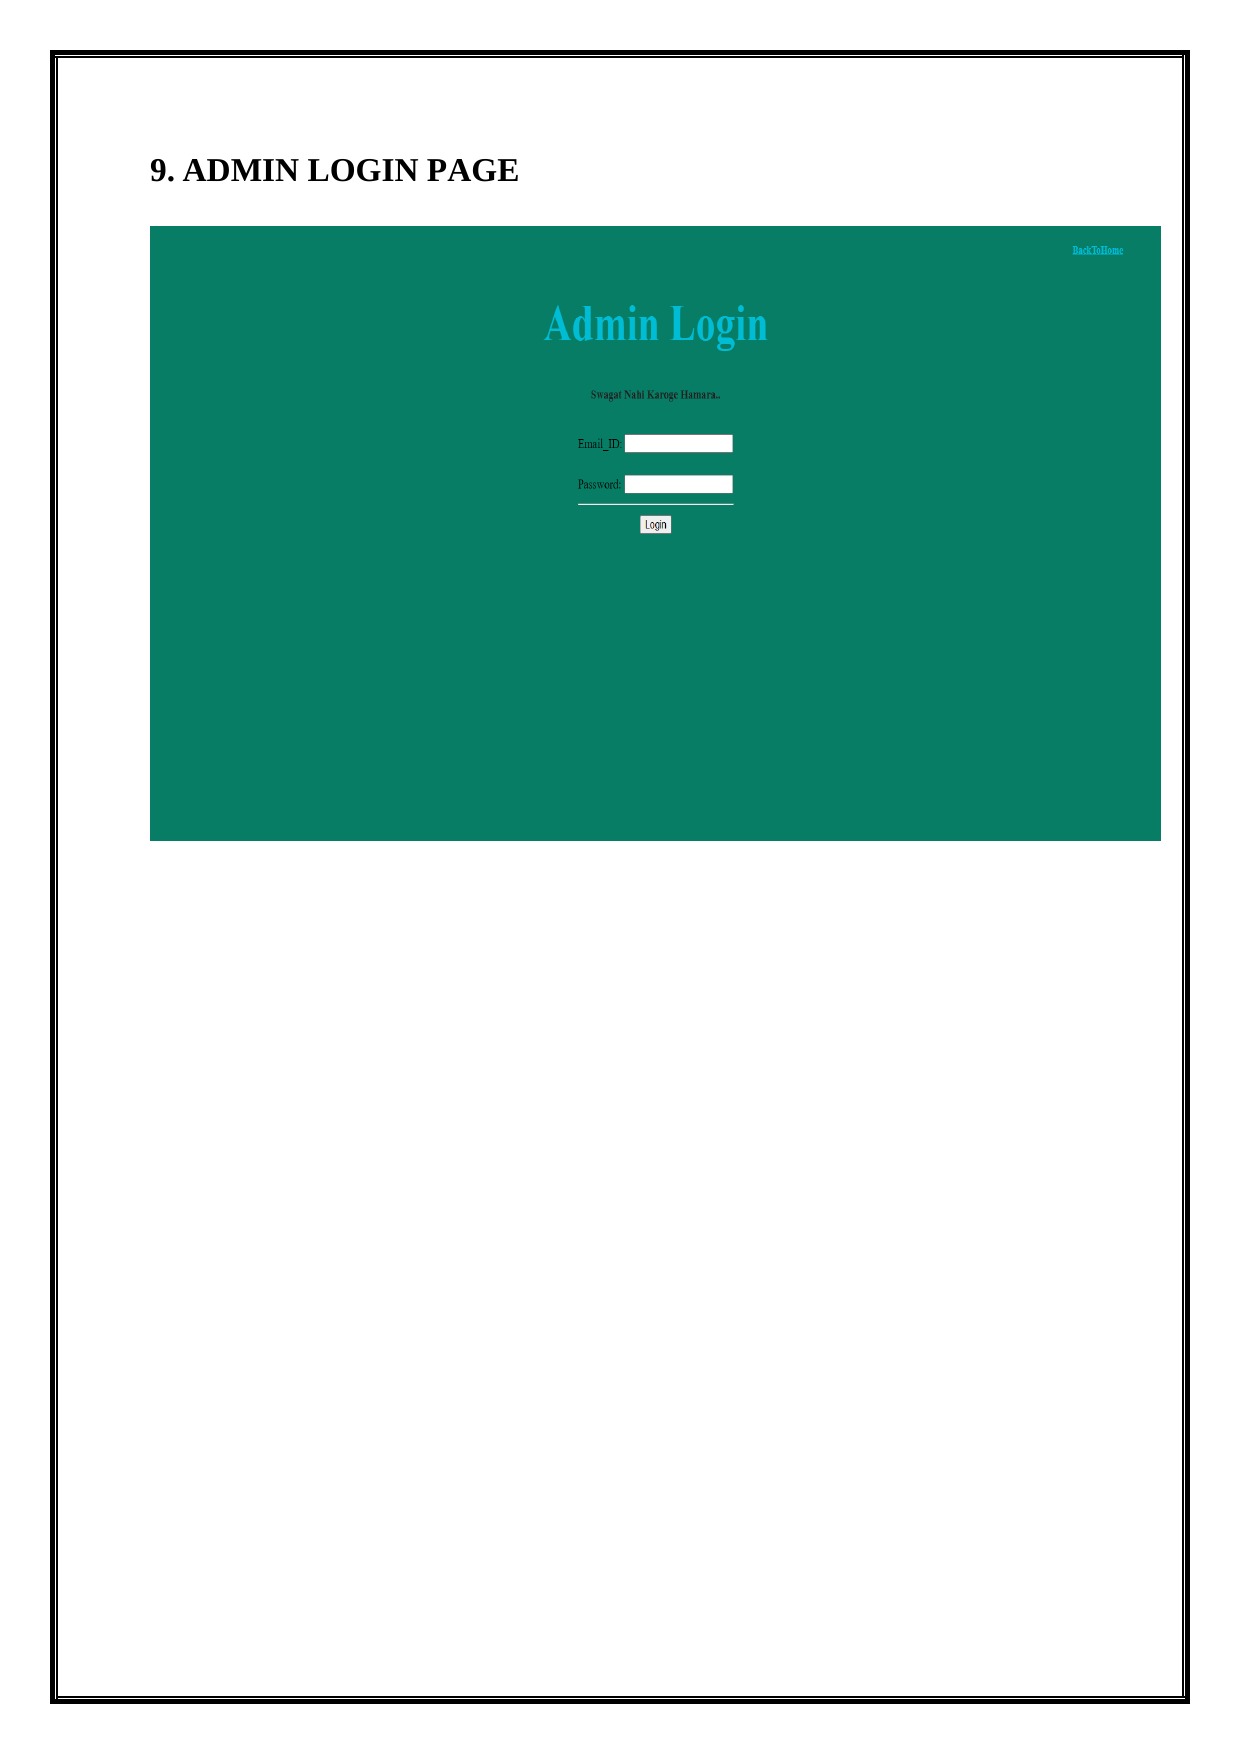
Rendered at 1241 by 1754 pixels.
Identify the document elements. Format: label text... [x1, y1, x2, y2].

picture [150, 226, 1161, 841]
list ADMIN LOGIN PAGE [150, 150, 1090, 188]
